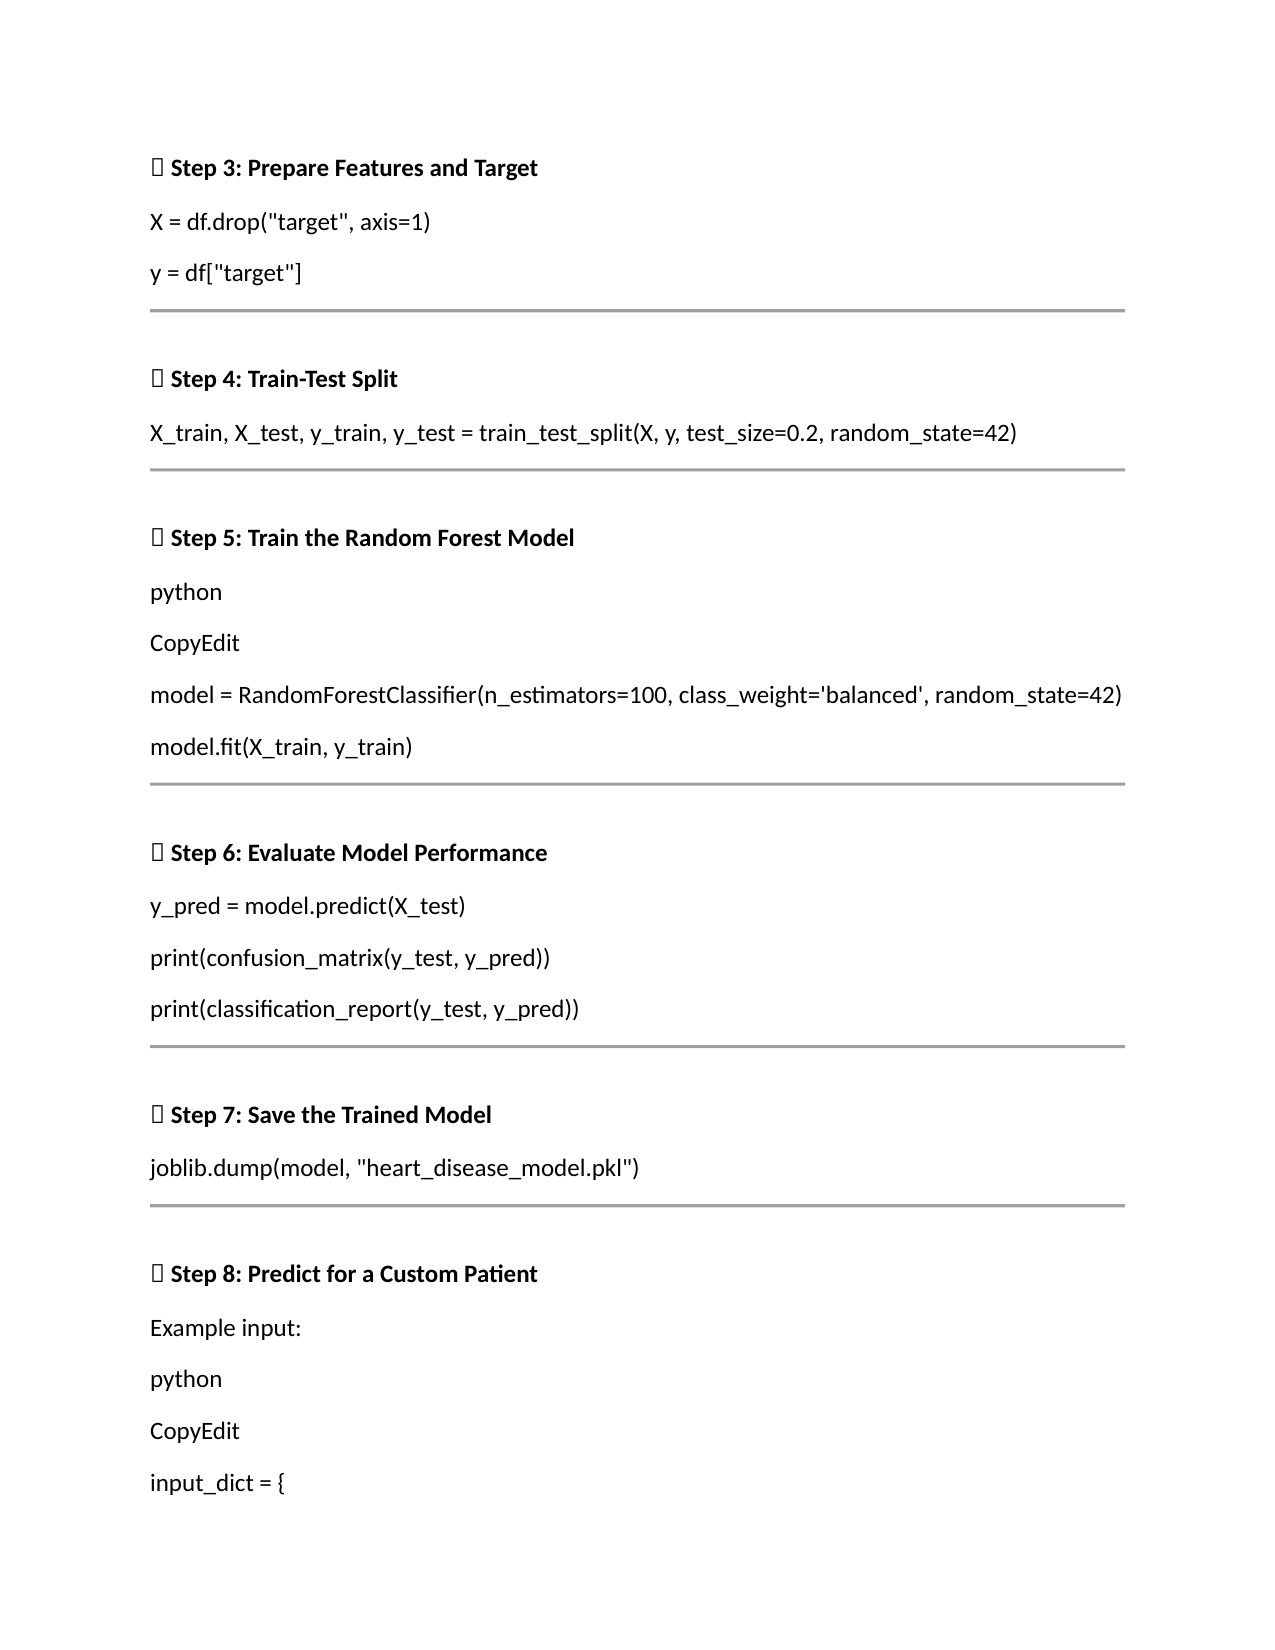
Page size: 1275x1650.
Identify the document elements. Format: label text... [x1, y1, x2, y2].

text y_pred = model.predict(X_test) [150, 890, 1125, 921]
text y = df["target"] [150, 257, 1125, 288]
text python [150, 1363, 1125, 1394]
text 🔹 Step 5: Train the Random Forest Model [150, 520, 1125, 554]
text 🔹 Step 7: Save the Trained Model [150, 1097, 1125, 1131]
text CopyEdit [150, 627, 1125, 658]
text python [150, 576, 1125, 606]
text print(confusion_matrix(y_test, y_pred)) [150, 942, 1125, 972]
text model.fit(X_train, y_train) [150, 731, 1125, 761]
text 🔹 Step 4: Train-Test Split [150, 361, 1125, 395]
text 🔹 Step 8: Predict for a Custom Patient [150, 1256, 1125, 1290]
text X = df.drop("target", axis=1) [150, 206, 1125, 236]
text 🔹 Step 6: Evaluate Model Performance [150, 834, 1125, 868]
text input_dict = { [150, 1467, 1125, 1497]
text X_train, X_test, y_train, y_test = train_test_split(X, y, test_size=0.2, random_state=42) [150, 417, 1125, 447]
text CopyEdit [150, 1415, 1125, 1446]
text 🔹 Step 3: Prepare Features and Target [150, 150, 1125, 184]
text print(classification_report(y_test, y_pred)) [150, 993, 1125, 1024]
text Example input: [150, 1312, 1125, 1342]
text model = RandomForestClassifier(n_estimators=100, class_weight='balanced', random_state=42) [150, 679, 1125, 710]
text joblib.dump(model, "heart_disease_model.pkl") [150, 1152, 1125, 1183]
